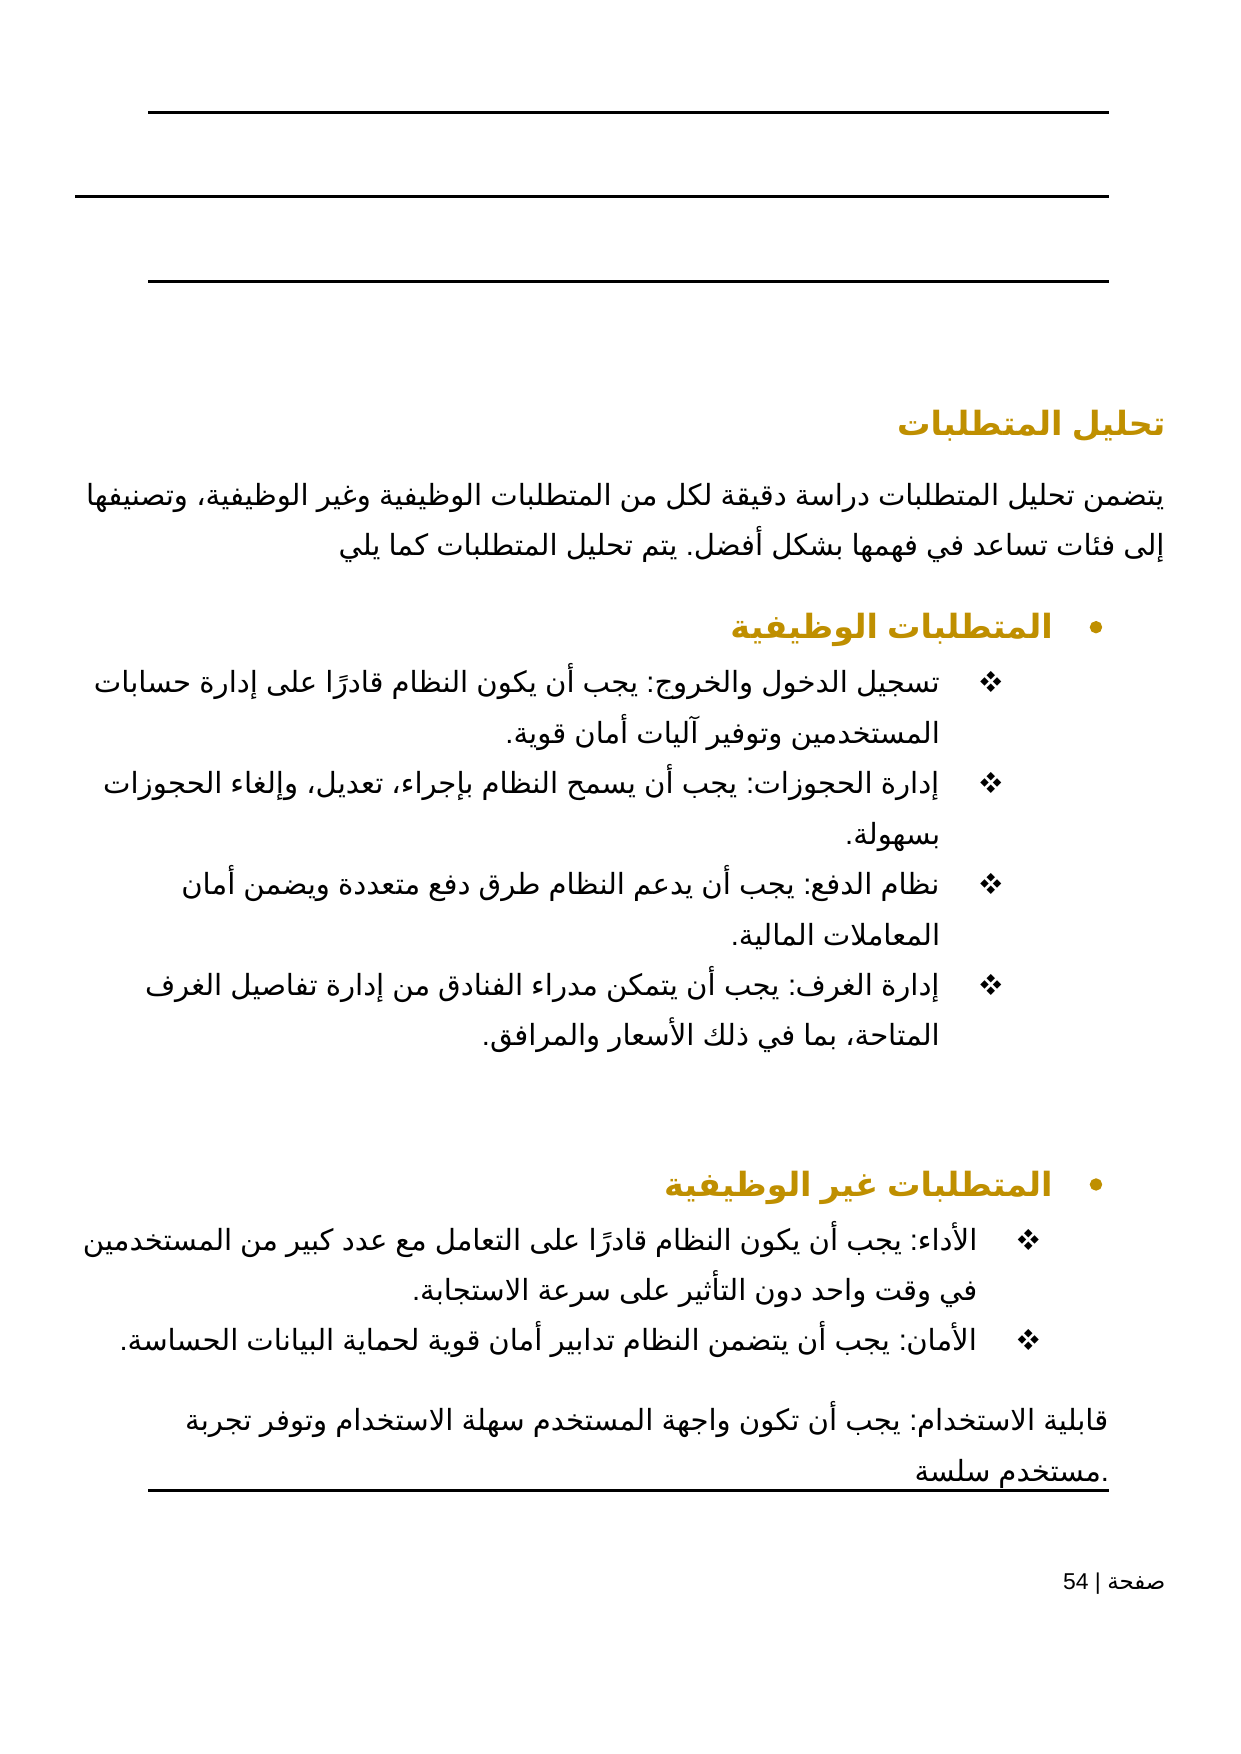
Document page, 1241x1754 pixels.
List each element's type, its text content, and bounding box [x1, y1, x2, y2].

list المتطلبات الوظيفية [75, 607, 1090, 646]
list الأداء: يجب أن يكون النظام قادرًا على التعامل مع عدد كبير من المستخدمين في وقت واحد دون التأثير على سرعة الاستجابة. [75, 1223, 1015, 1307]
text يتضمن تحليل المتطلبات دراسة دقيقة لكل من المتطلبات الوظيفية وغير الوظيفية، وتصنيفها إلى فئات تساعد في فهمها بشكل أفضل. يتم تحليل المتطلبات كما يلي [75, 478, 1165, 562]
list المتطلبات غير الوظيفية [75, 1165, 1090, 1203]
text قابلية الاستخدام: يجب أن تكون واجهة المستخدم سهلة الاستخدام وتوفر تجربة مستخدم سلسة. [147, 1403, 1109, 1492]
list إدارة الحجوزات: يجب أن يسمح النظام بإجراء، تعديل، وإلغاء الحجوزات بسهولة. [75, 766, 978, 850]
list إدارة الغرف: يجب أن يتمكن مدراء الفنادق من إدارة تفاصيل الغرف المتاحة، بما في ذلك الأسعار والمرافق. [75, 968, 978, 1052]
list نظام الدفع: يجب أن يدعم النظام طرق دفع متعددة ويضمن أمان المعاملات المالية. [75, 867, 978, 951]
subtitle تحليل المتطلبات [75, 404, 1165, 443]
list تسجيل الدخول والخروج: يجب أن يكون النظام قادرًا على إدارة حسابات المستخدمين وتوفير آليات أمان قوية. [75, 665, 978, 749]
list الأمان: يجب أن يتضمن النظام تدابير أمان قوية لحماية البيانات الحساسة. [75, 1323, 1015, 1357]
